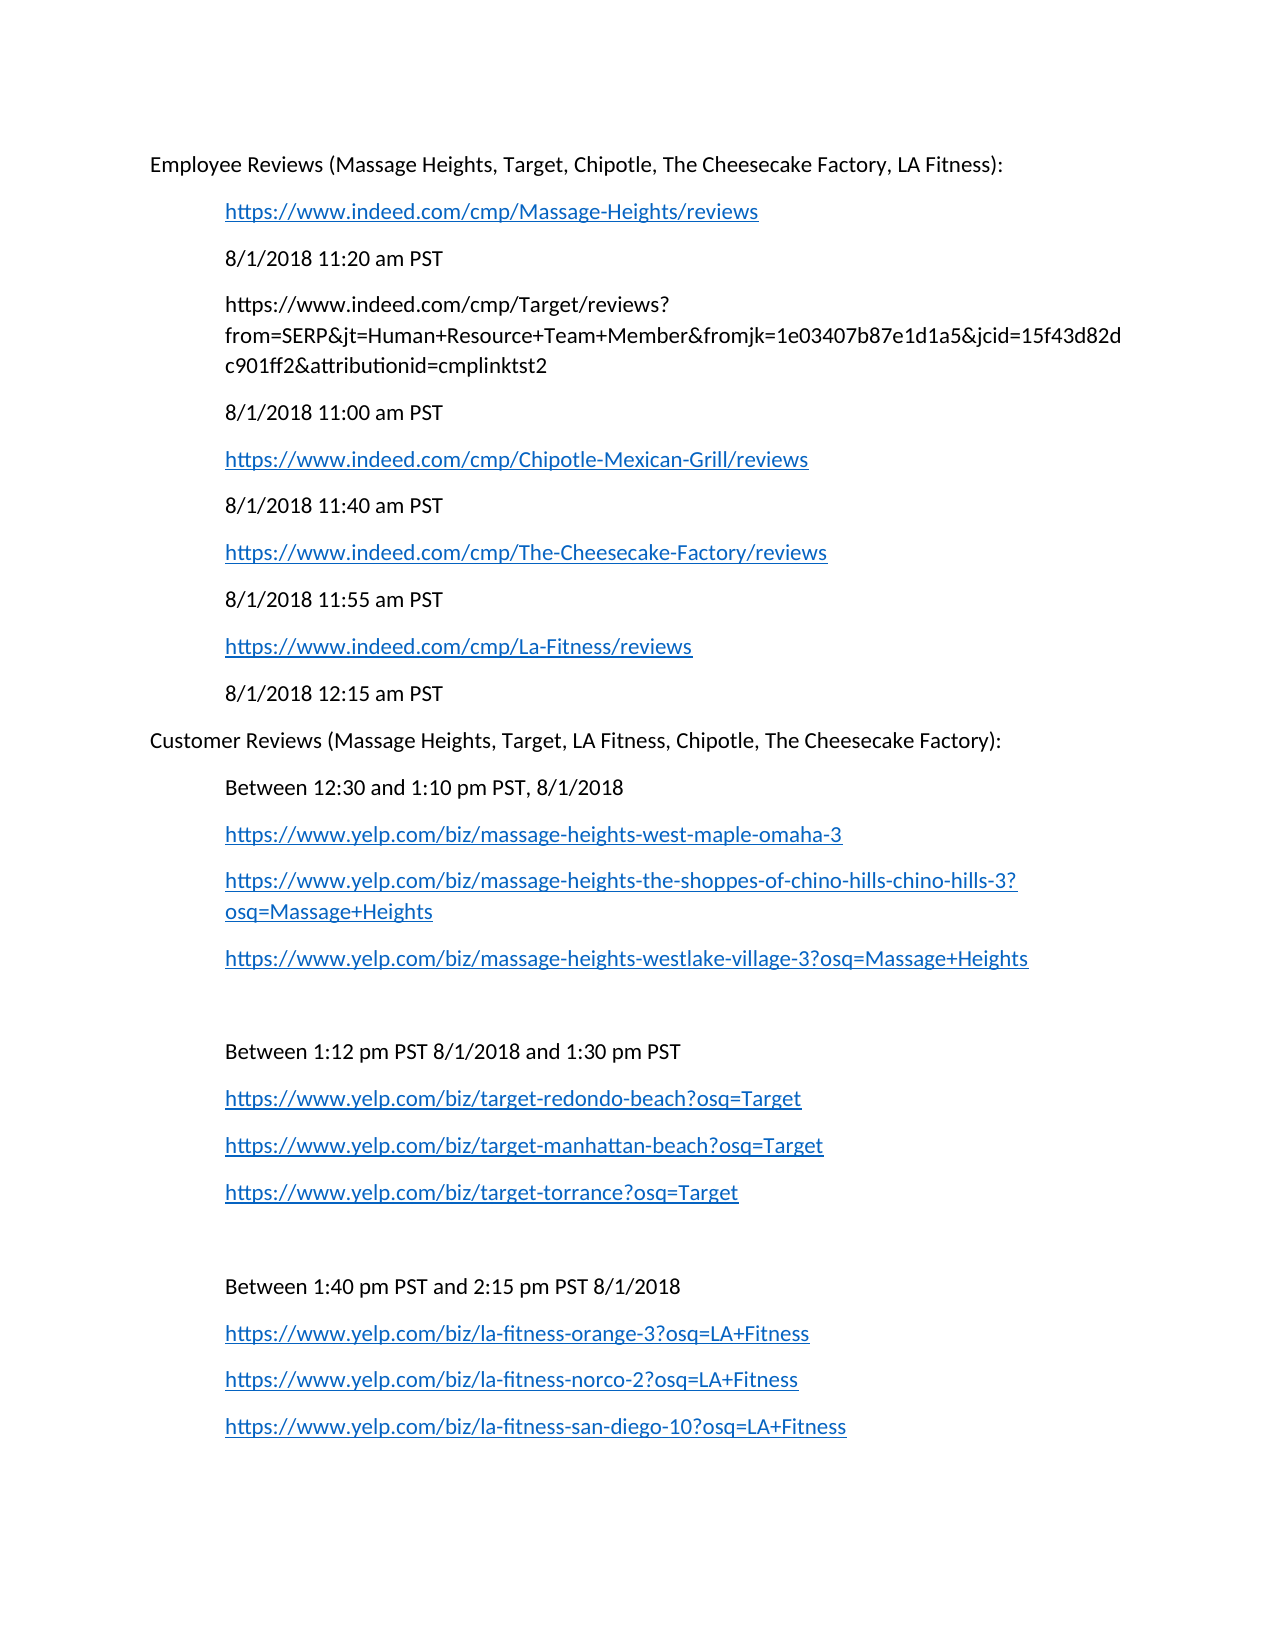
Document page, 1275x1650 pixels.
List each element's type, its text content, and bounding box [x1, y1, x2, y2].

text https://www.yelp.com/biz/target-manhattan-beach?osq=Target [225, 1131, 1125, 1159]
text https://www.yelp.com/biz/massage-heights-westlake-village-3?osq=Massage+Heights [225, 944, 1125, 972]
text 8/1/2018 12:15 am PST [150, 679, 1125, 707]
text Customer Reviews (Massage Heights, Target, LA Fitness, Chipotle, The Cheesecake Factory): [150, 726, 1125, 754]
text https://www.yelp.com/biz/la-fitness-orange-3?osq=LA+Fitness [225, 1319, 1125, 1347]
text Between 1:40 pm PST and 2:15 pm PST 8/1/2018 [225, 1272, 1125, 1300]
text https://www.yelp.com/biz/massage-heights-west-maple-omaha-3 [225, 820, 1125, 848]
text https://www.yelp.com/biz/target-redondo-beach?osq=Target [225, 1084, 1125, 1112]
text https://www.yelp.com/biz/target-torrance?osq=Target [225, 1178, 1125, 1206]
text Employee Reviews (Massage Heights, Target, Chipotle, The Cheesecake Factory, LA Fitness): [150, 150, 1125, 178]
text https://www.indeed.com/cmp/Massage-Heights/reviews [225, 197, 1125, 225]
text https://www.indeed.com/cmp/The-Cheesecake-Factory/reviews [225, 538, 1125, 567]
text Between 12:30 and 1:10 pm PST, 8/1/2018 [150, 773, 1125, 801]
text Between 1:12 pm PST 8/1/2018 and 1:30 pm PST [225, 1037, 1125, 1066]
text 8/1/2018 11:00 am PST [225, 398, 1125, 426]
text 8/1/2018 11:55 am PST [225, 585, 1125, 613]
text 8/1/2018 11:40 am PST [225, 492, 1125, 520]
text https://www.indeed.com/cmp/Target/reviews?from=SERP&jt=Human+Resource+Team+Member&fromjk=1e03407b87e1d1a5&jcid=15f43d82dc901ff2&attributionid=cmplinktst2 [225, 291, 1125, 379]
text https://www.yelp.com/biz/massage-heights-the-shoppes-of-chino-hills-chino-hills-3?osq=Massage+Heights [225, 867, 1125, 925]
text https://www.yelp.com/biz/la-fitness-san-diego-10?osq=LA+Fitness [225, 1412, 1125, 1441]
text https://www.yelp.com/biz/la-fitness-norco-2?osq=LA+Fitness [225, 1366, 1125, 1394]
text 8/1/2018 11:20 am PST [225, 244, 1125, 272]
text https://www.indeed.com/cmp/Chipotle-Mexican-Grill/reviews [225, 445, 1125, 473]
text https://www.indeed.com/cmp/La-Fitness/reviews [150, 632, 1125, 660]
